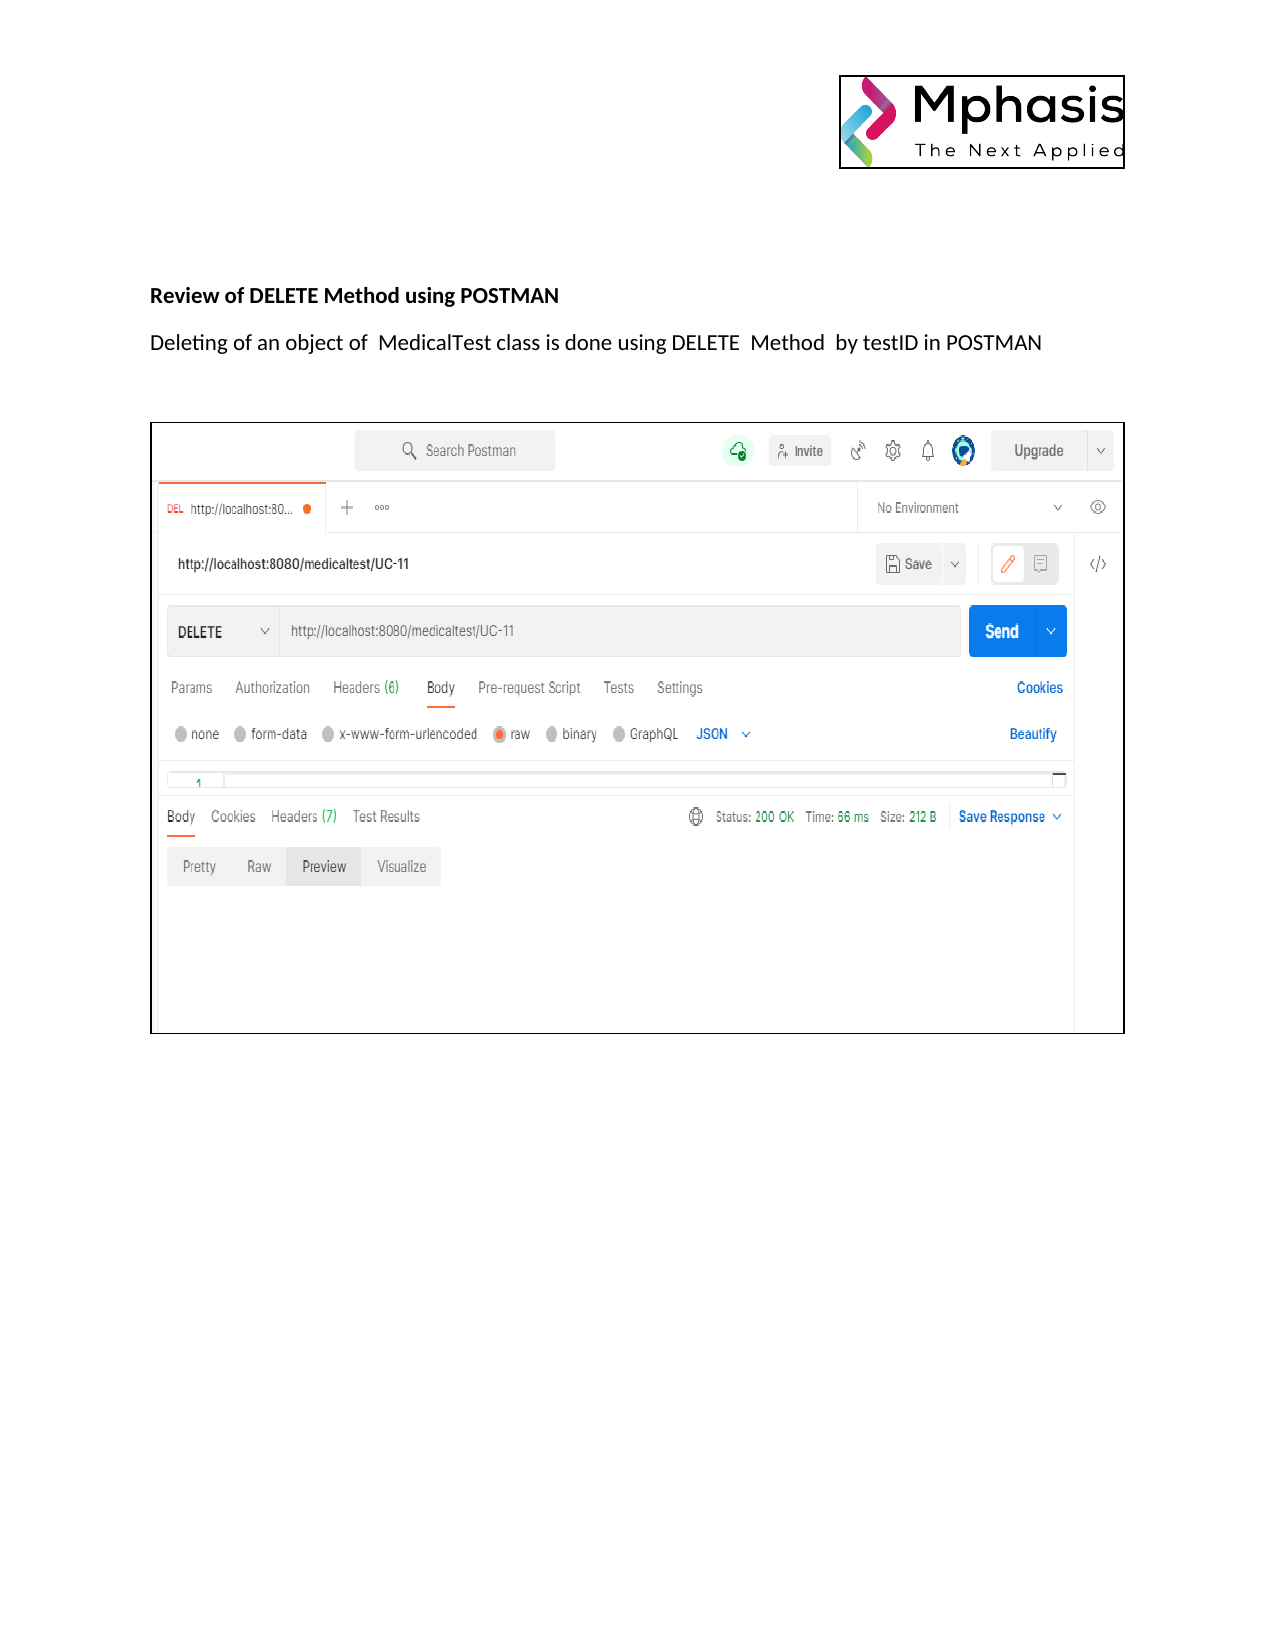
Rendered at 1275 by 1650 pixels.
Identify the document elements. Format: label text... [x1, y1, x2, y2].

text Deleting of an object of MedicalTest class is done using DELETE Method by testID in POSTMAN [150, 328, 1125, 356]
text Review of DELETE Method using POSTMAN [150, 281, 1125, 309]
picture [152, 423, 1121, 1033]
picture [841, 77, 1123, 167]
